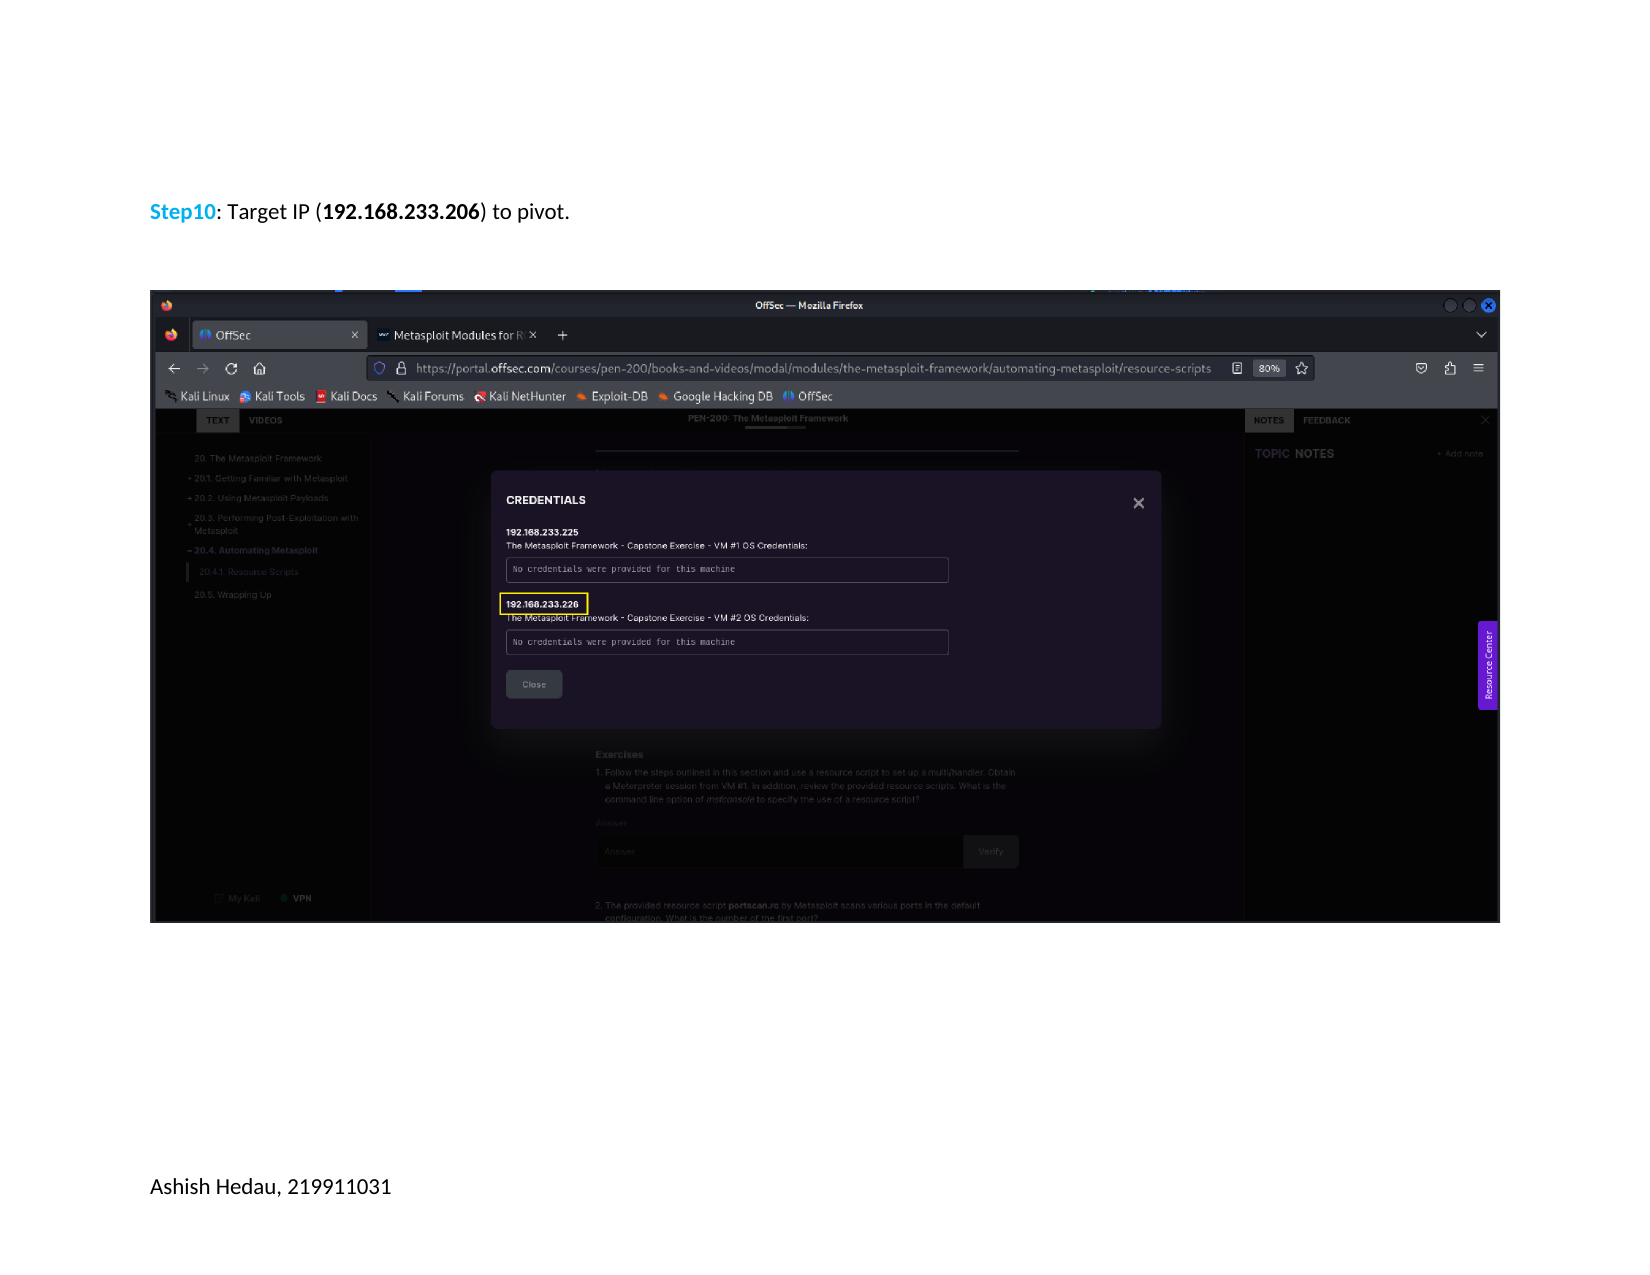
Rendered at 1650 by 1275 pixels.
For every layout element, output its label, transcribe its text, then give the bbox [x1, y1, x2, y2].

picture [150, 290, 1500, 923]
text Step10: Target IP (192.168.233.206) to pivot. [150, 197, 1500, 225]
